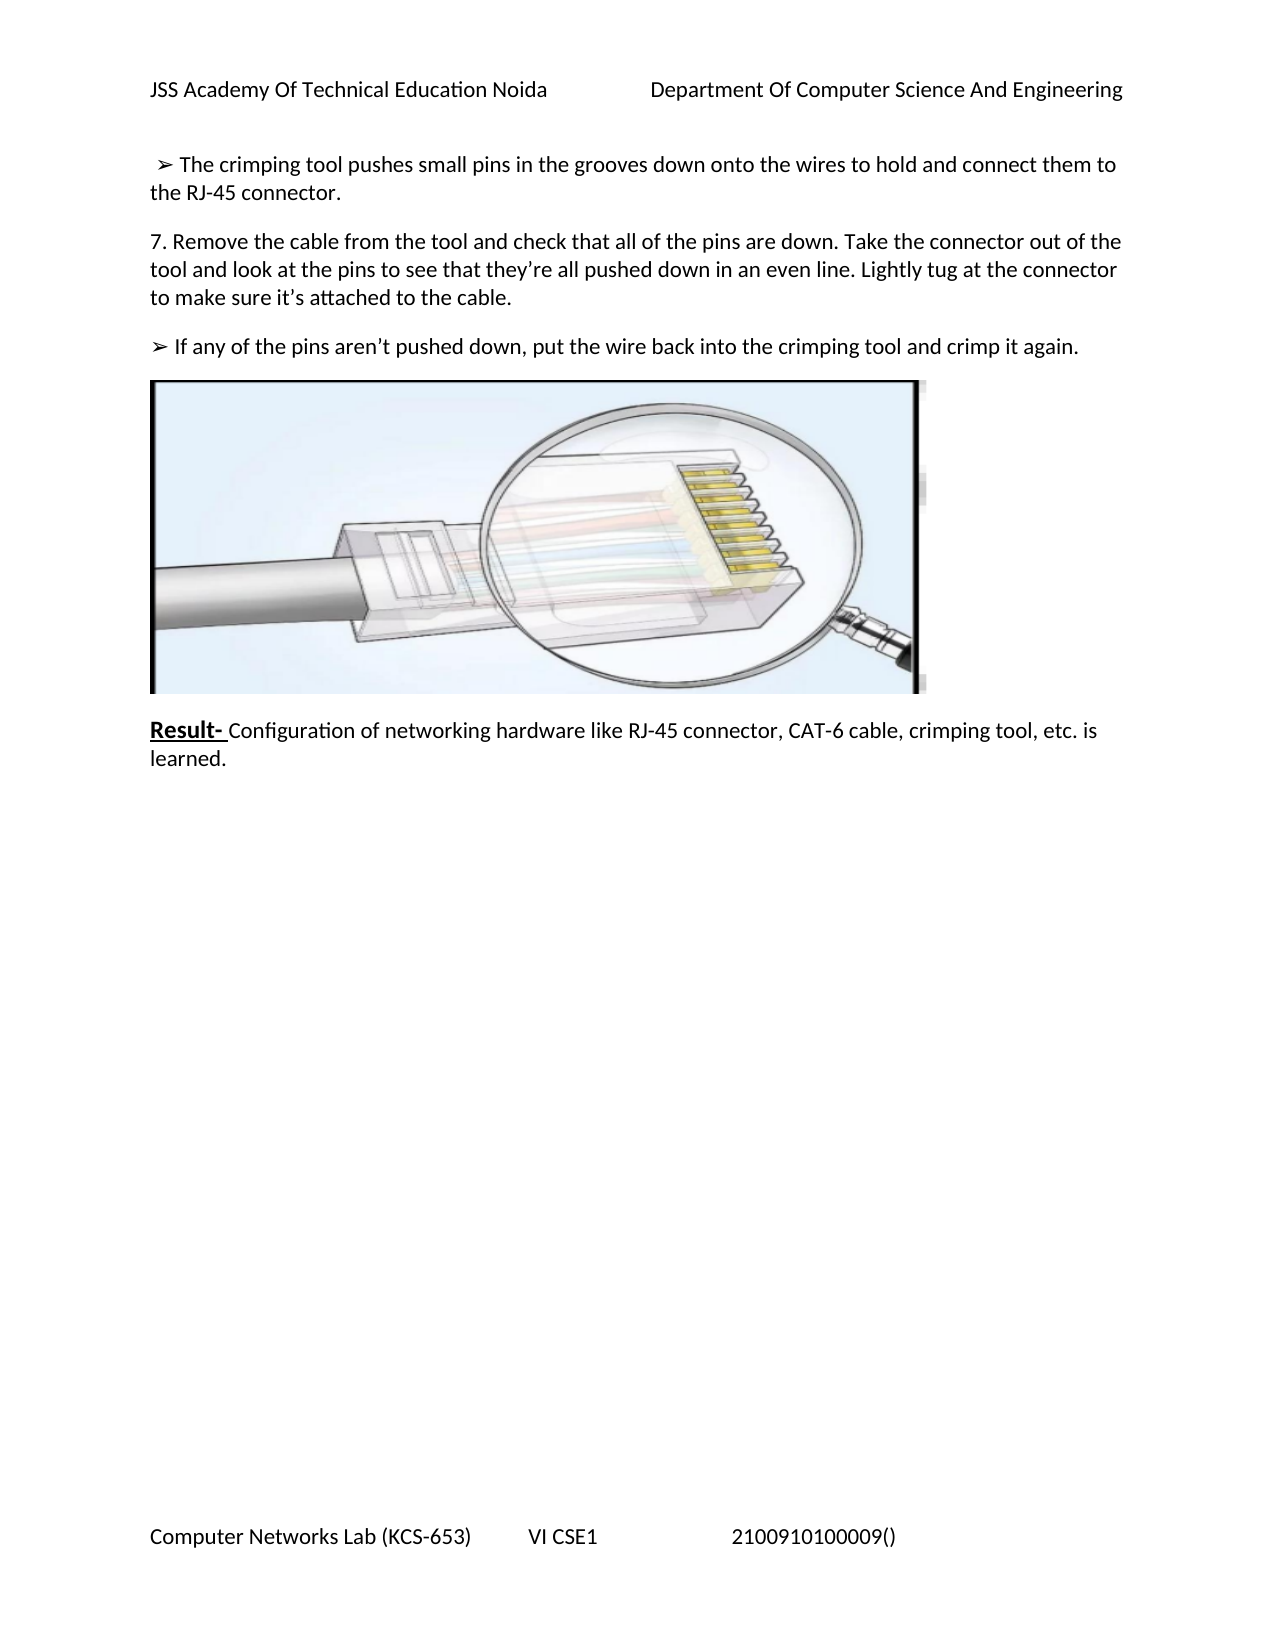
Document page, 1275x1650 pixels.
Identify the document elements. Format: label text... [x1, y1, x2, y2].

text ➢ If any of the pins aren’t pushed down, put the wire back into the crimping tool and crimp it again. [150, 332, 1125, 360]
picture [150, 380, 927, 694]
text Result- Configuration of networking hardware like RJ-45 connector, CAT-6 cable, crimping tool, etc. is learned. [150, 714, 1125, 773]
text ➢ The crimping tool pushes small pins in the grooves down onto the wires to hold and connect them to the RJ-45 connector. [150, 150, 1125, 206]
text 7. Remove the cable from the tool and check that all of the pins are down. Take the connector out of the tool and look at the pins to see that they’re all pushed down in an even line. Lightly tug at the connector to make sure it’s attached to the cable. [150, 227, 1125, 311]
